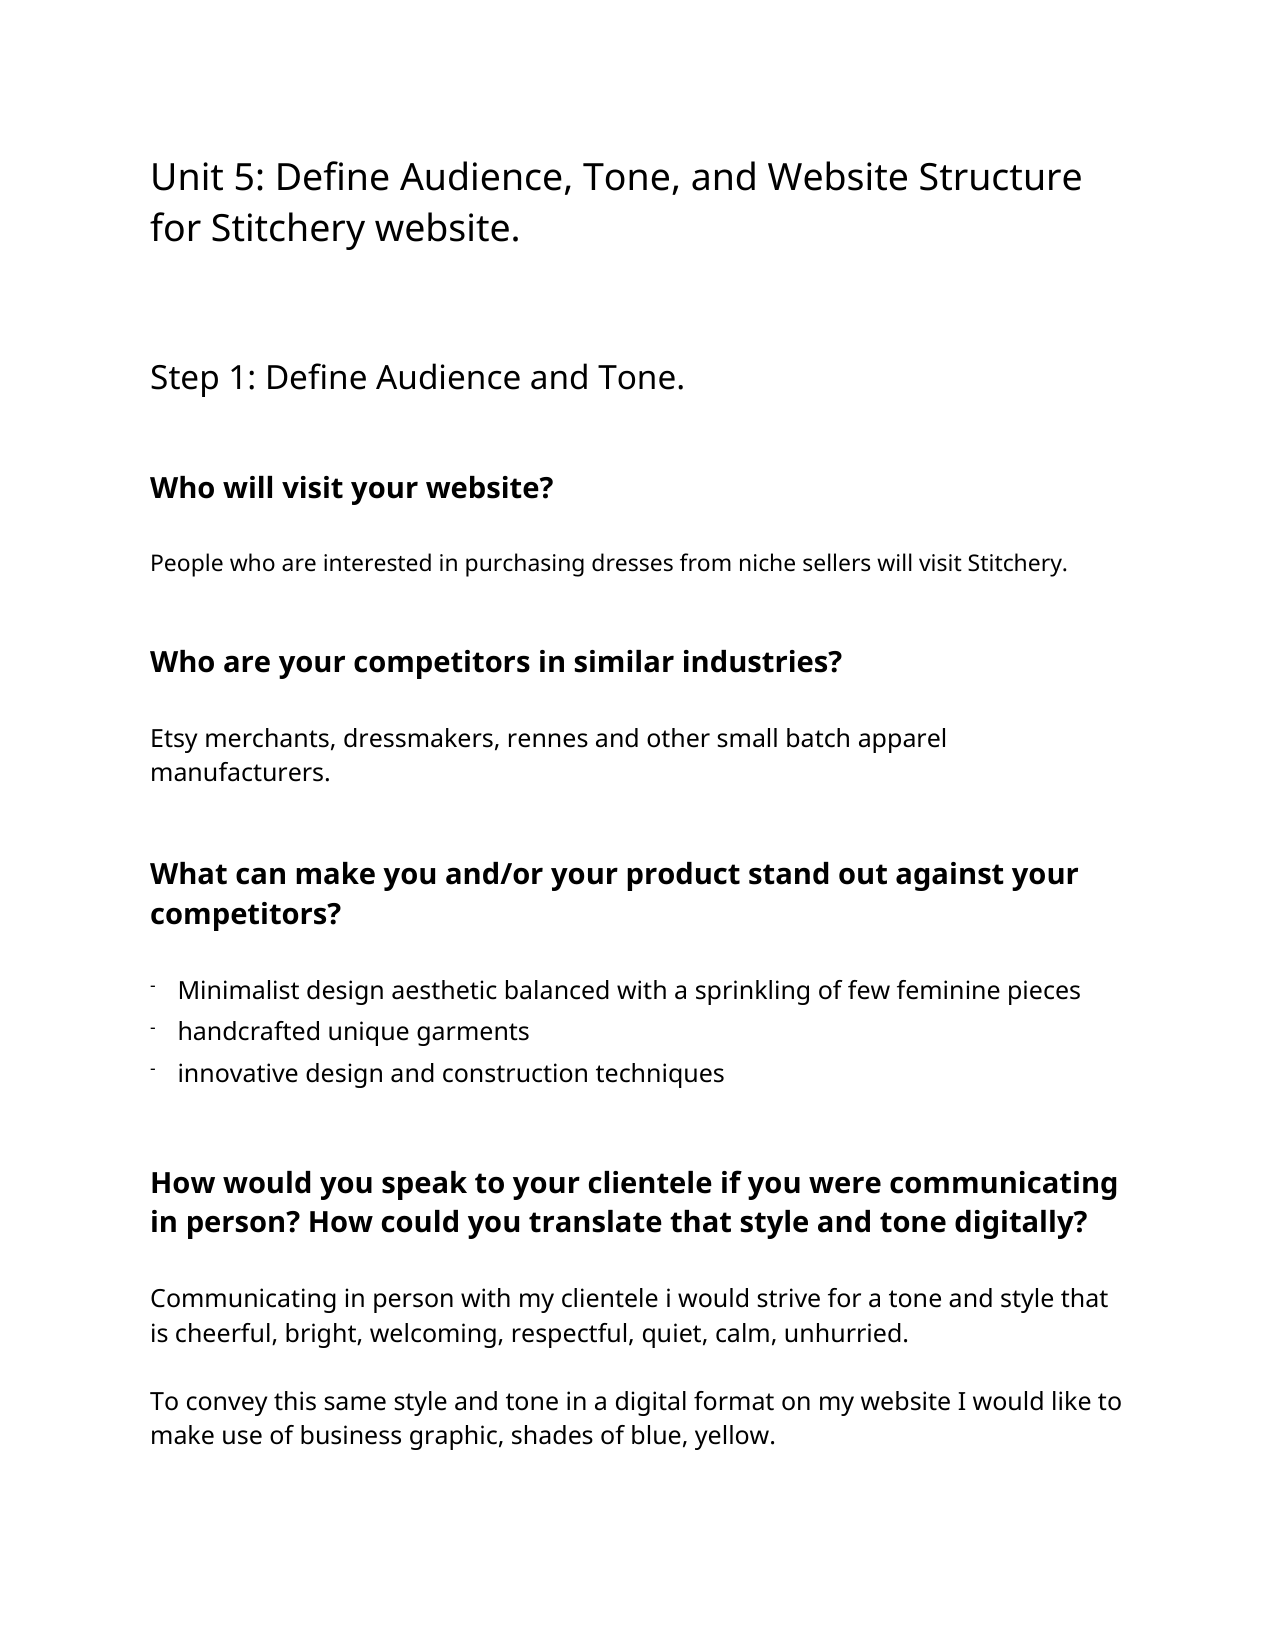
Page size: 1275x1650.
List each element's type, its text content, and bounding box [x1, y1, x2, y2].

list innovative design and construction techniques [150, 1055, 1125, 1097]
text What can make you and/or your product stand out against your competitors? [150, 854, 1125, 933]
text People who are interested in purchasing dresses from niche sellers will visit Stitchery. [150, 547, 1125, 578]
text How would you speak to your clientele if you were communicating in person? How could you translate that style and tone digitally? [150, 1162, 1125, 1241]
text Etsy merchants, dressmakers, rennes and other small batch apparel manufacturers. [150, 720, 1125, 788]
text Unit 5: Define Audience, Tone, and Website Structure for Stitchery website. [150, 150, 1125, 252]
text To convey this same style and tone in a digital format on my website I would like to make use of business graphic, shades of blue, yellow. [150, 1383, 1125, 1451]
text Who will visit your website? [150, 468, 1125, 507]
list handcrafted unique garments [150, 1014, 1125, 1055]
list Minimalist design aesthetic balanced with a sprinkling of few feminine pieces [150, 973, 1125, 1014]
text Who are your competitors in similar industries? [150, 641, 1125, 681]
text Step 1: Define Audience and Tone. [150, 354, 1125, 399]
text Communicating in person with my clientele i would strive for a tone and style that is cheerful, bright, welcoming, respectful, quiet, calm, unhurried. [150, 1281, 1125, 1349]
